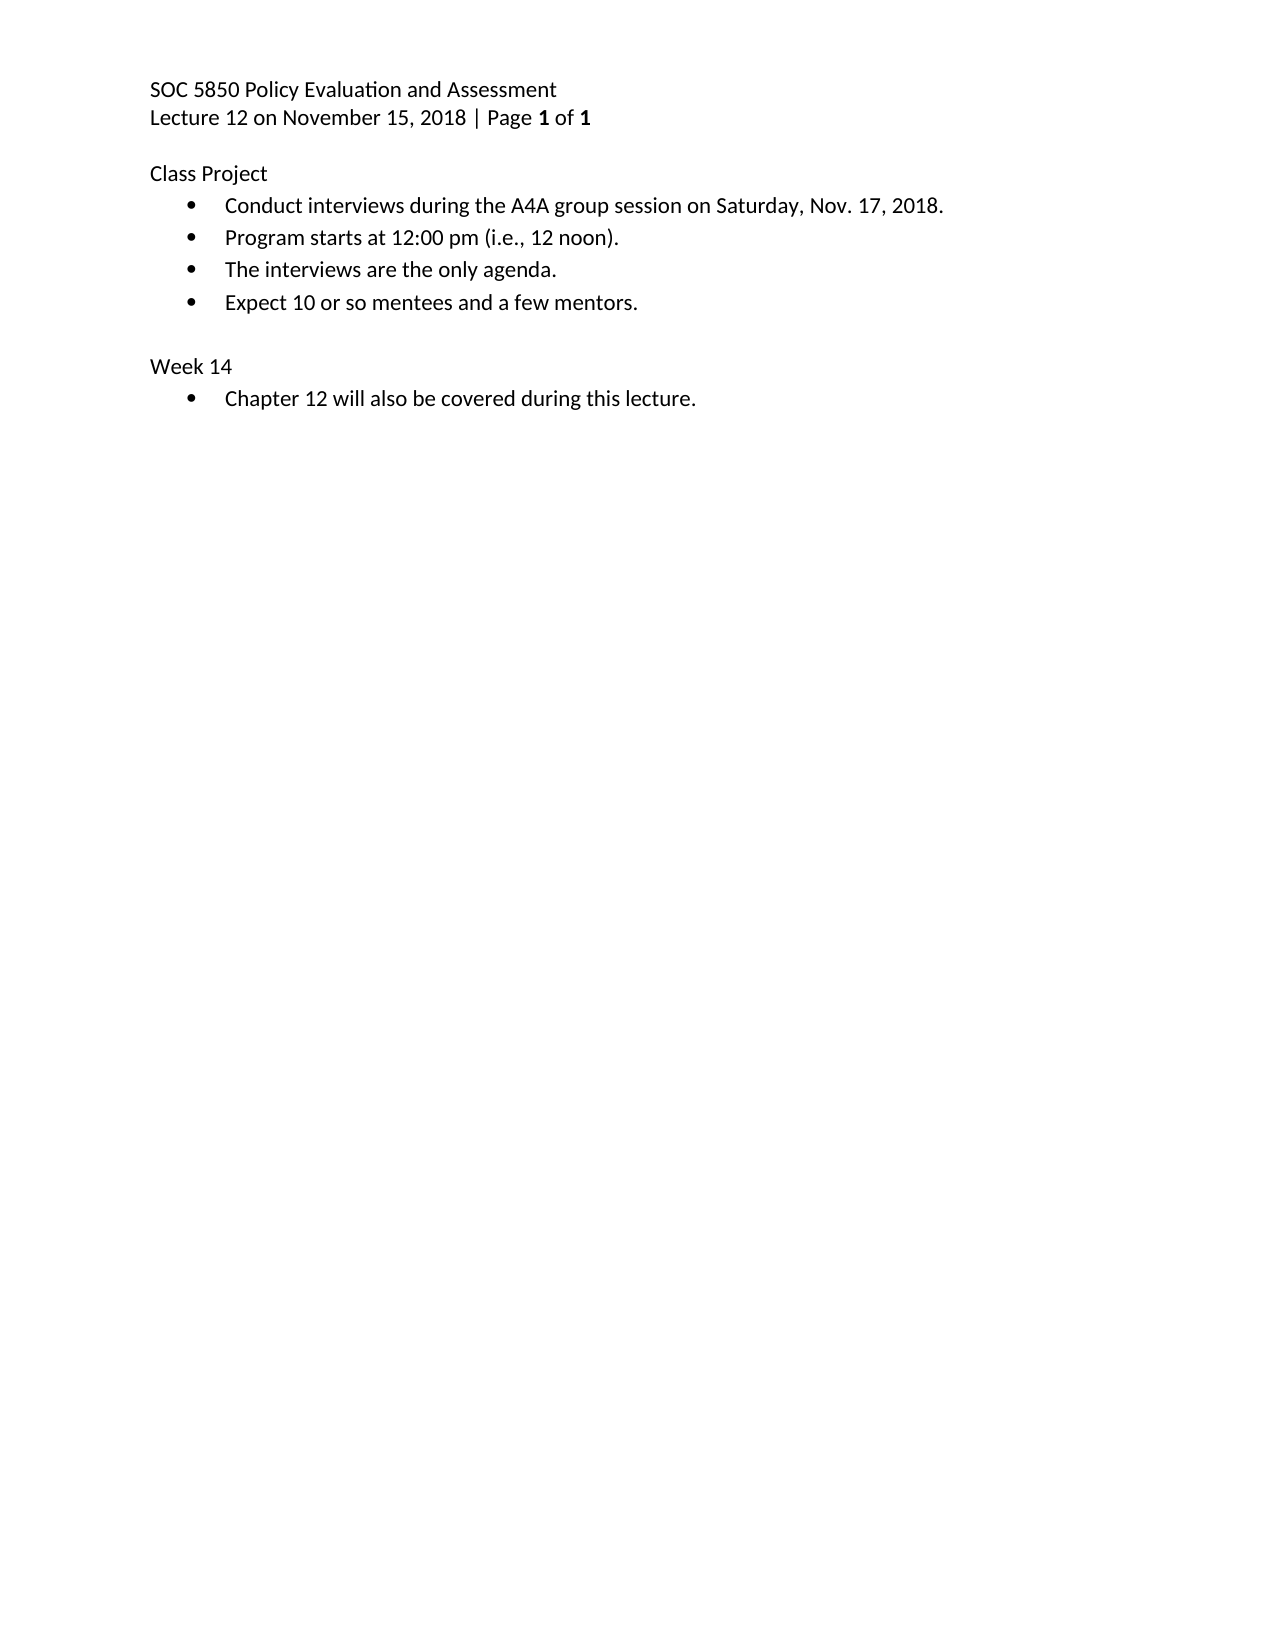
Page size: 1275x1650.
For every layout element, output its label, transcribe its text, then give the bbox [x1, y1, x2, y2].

list Chapter 12 will also be covered during this lecture. [187, 384, 1125, 412]
list The interviews are the only agenda. [187, 256, 1125, 284]
list Conduct interviews during the A4A group session on Saturday, Nov. 17, 2018. [187, 191, 1125, 219]
text Class Project [150, 159, 1125, 187]
text Week 14 [150, 352, 1125, 380]
list Expect 10 or so mentees and a few mentors. [187, 288, 1125, 316]
list Program starts at 12:00 pm (i.e., 12 noon). [187, 223, 1125, 251]
